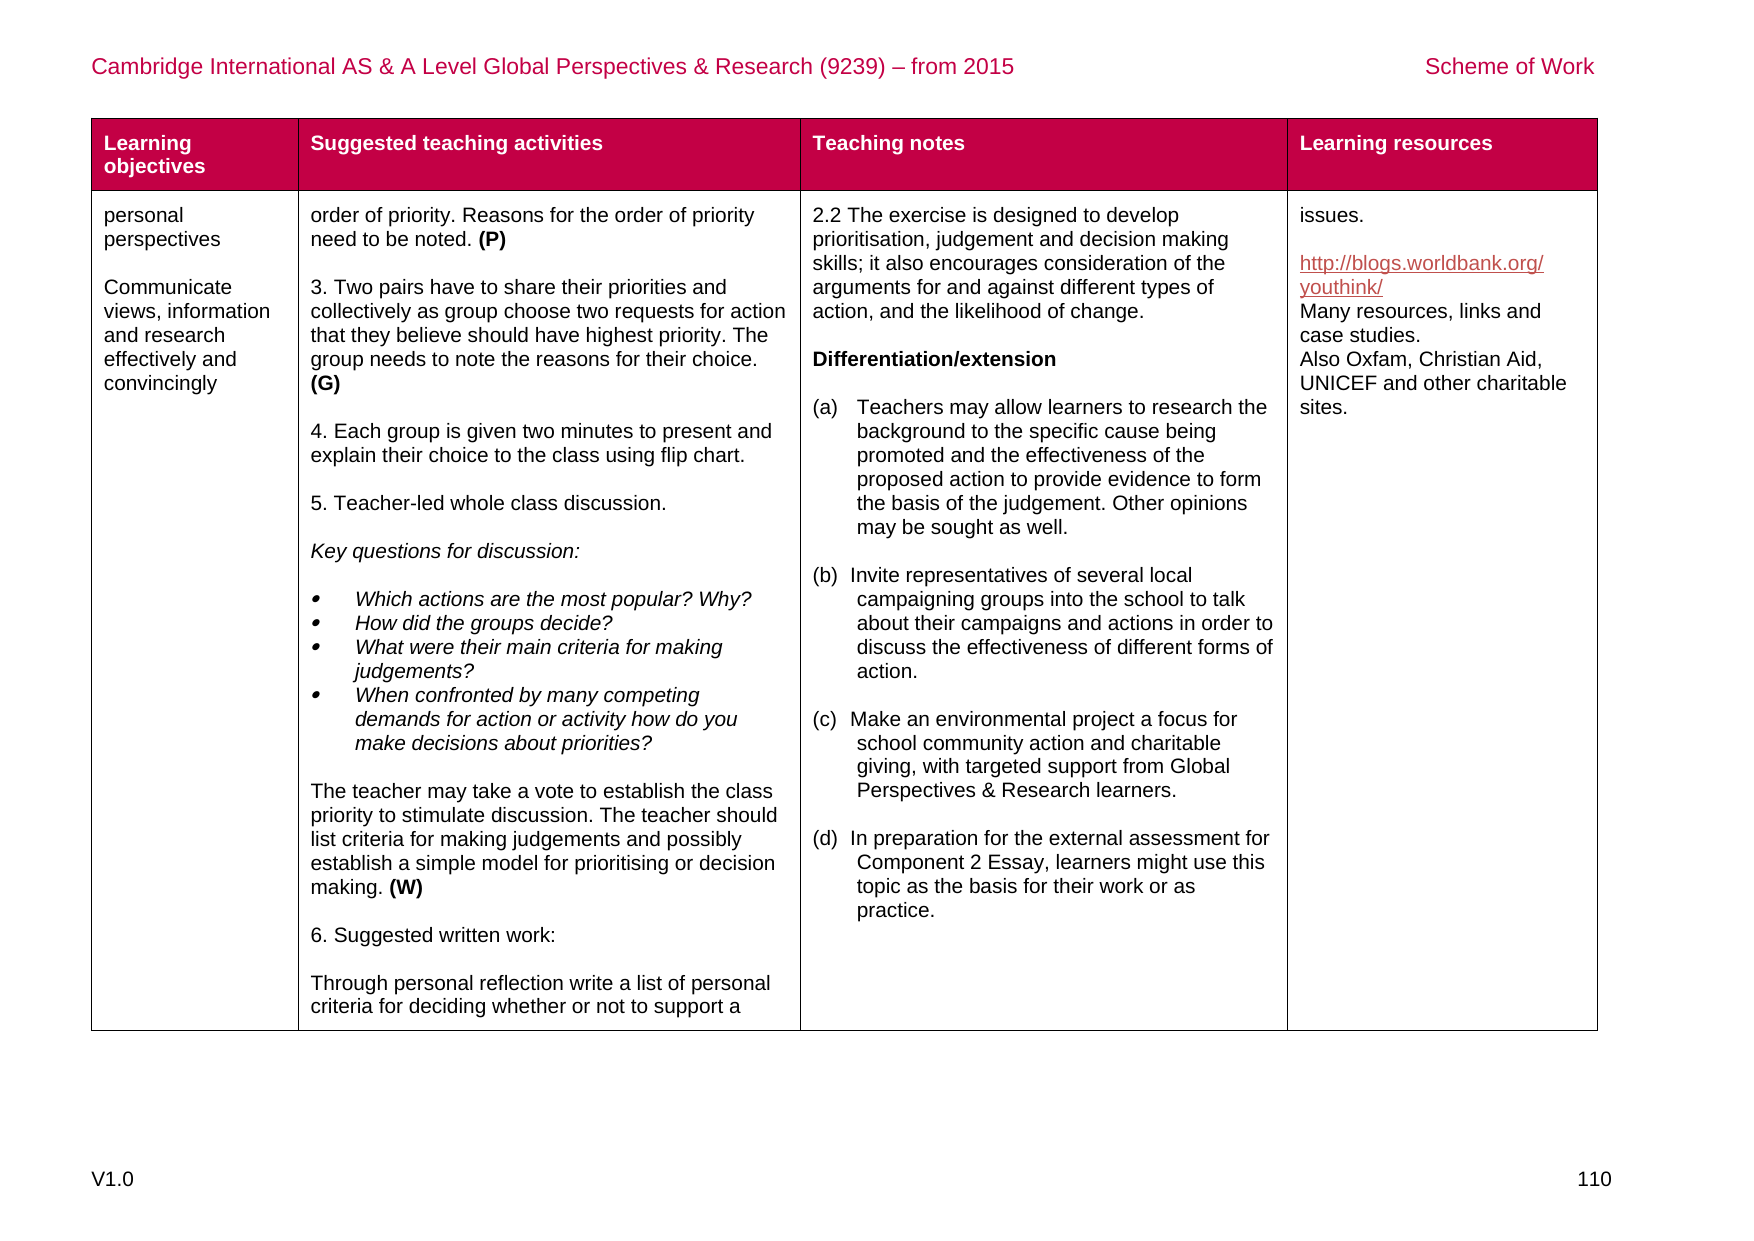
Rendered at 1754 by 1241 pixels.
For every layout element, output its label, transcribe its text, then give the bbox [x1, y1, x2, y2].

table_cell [801, 191, 1287, 1030]
table_header Learning resources [1288, 119, 1597, 190]
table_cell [299, 191, 800, 1030]
table_header Learning objectives [92, 119, 298, 190]
table_header Teaching notes [801, 119, 1287, 190]
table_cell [1288, 191, 1597, 1030]
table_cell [92, 191, 298, 1030]
table_header Suggested teaching activities [299, 119, 800, 190]
